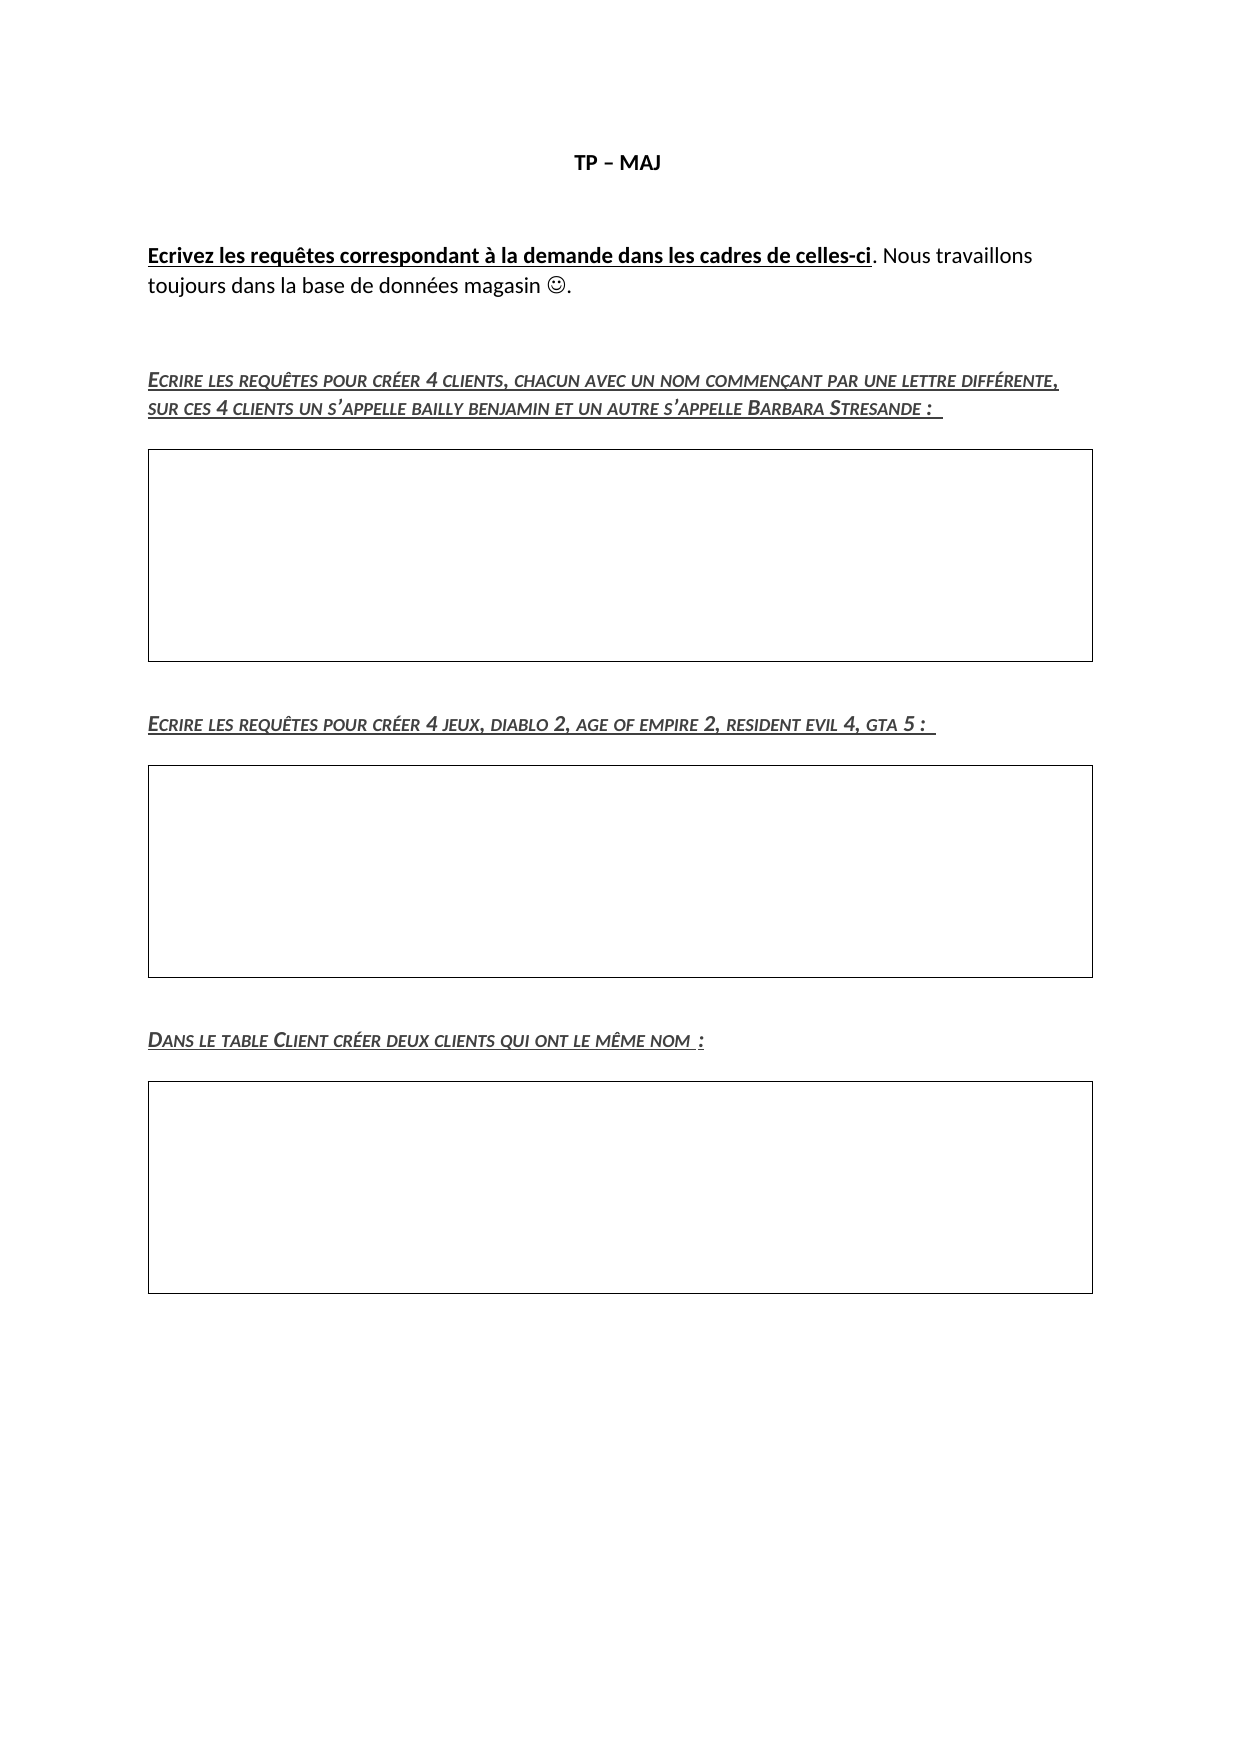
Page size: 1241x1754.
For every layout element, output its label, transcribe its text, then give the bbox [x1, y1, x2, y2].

table_header [149, 1082, 1092, 1293]
text Ecrivez les requêtes correspondant à la demande dans les cadres de celles-ci. Nous travaillons toujours dans la base de données magasin . [148, 241, 1093, 299]
table_header [149, 766, 1092, 977]
text TP – MAJ [148, 148, 1093, 176]
table_header [149, 450, 1092, 661]
text Ecrire les requêtes pour créer 4 jeux, diablo 2, age of empire 2, resident evil 4, gta 5 : [148, 709, 1093, 737]
text Dans le table Client créer deux clients qui ont le même nom : [148, 1025, 1093, 1053]
text Ecrire les requêtes pour créer 4 clients, chacun avec un nom commençant par une lettre différente, [148, 365, 1093, 393]
text sur ces 4 clients un s’appelle bailly benjamin et un autre s’appelle Barbara Stresande : [148, 393, 1093, 421]
